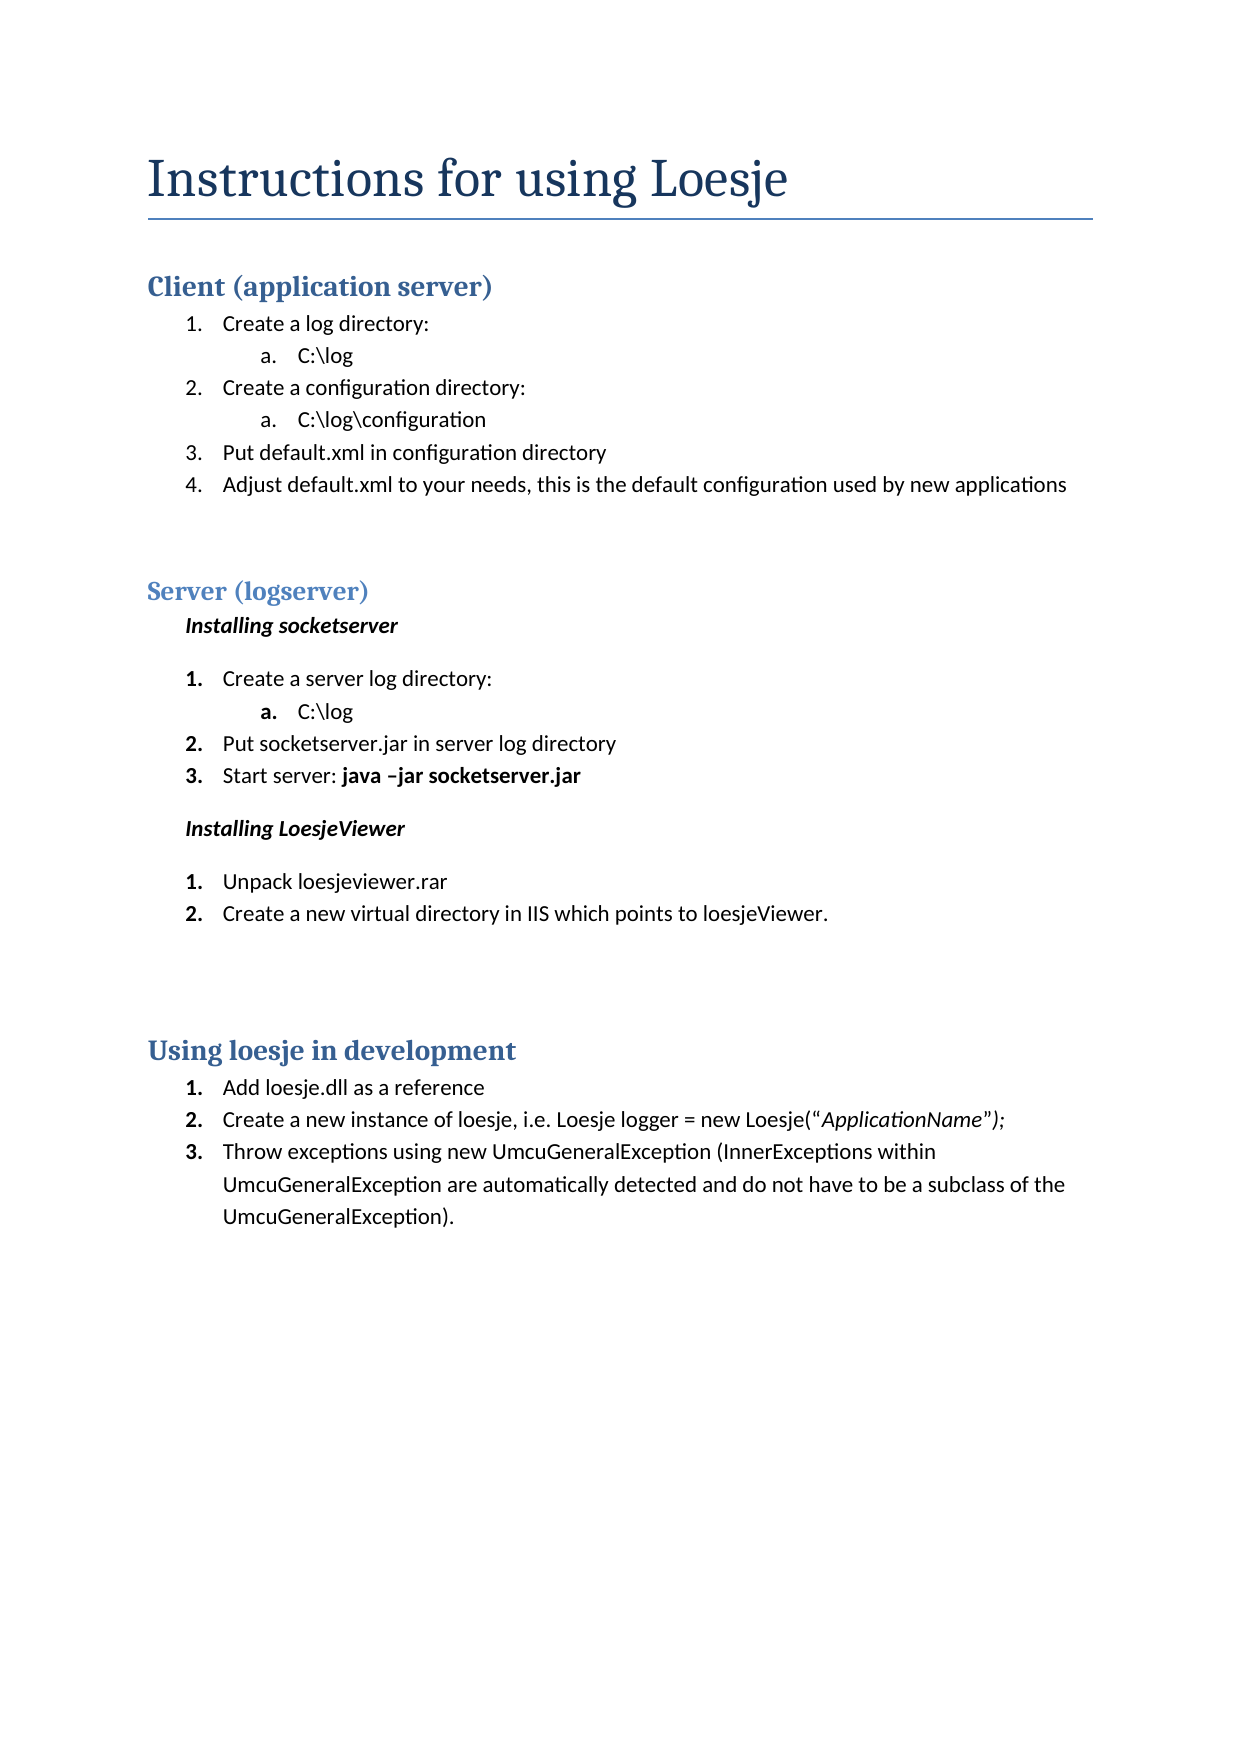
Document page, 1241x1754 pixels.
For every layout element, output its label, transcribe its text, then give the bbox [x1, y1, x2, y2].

list C:\log [260, 697, 1093, 725]
list Create a new virtual directory in IIS which points to loesjeViewer. [185, 899, 1093, 927]
text Installing LoesjeViewer [148, 814, 1093, 842]
list Unpack loesjeviewer.rar [185, 867, 1093, 895]
list Create a server log directory: [185, 664, 1093, 693]
list Start server: java –jar socketserver.jar [185, 761, 1093, 789]
list Put socketserver.jar in server log directory [185, 729, 1093, 757]
list Create a log directory: [185, 309, 1093, 337]
title Instructions for using Loesje [148, 148, 1093, 218]
list Create a configuration directory: [185, 373, 1093, 401]
list Create a new instance of loesje, i.e. Loesje logger = new Loesje(“ApplicationName”); [185, 1105, 1093, 1133]
list Throw exceptions using new UmcuGeneralException (InnerExceptions within UmcuGeneralException are automatically detected and do not have to be a subclass of the UmcuGeneralException). [185, 1137, 1093, 1230]
list C:\log\configuration [260, 405, 1093, 433]
list Adjust default.xml to your needs, this is the default configuration used by new applications [185, 470, 1093, 498]
subtitle Using loesje in development [148, 1034, 1093, 1068]
list C:\log [260, 341, 1093, 369]
list Add loesje.dll as a reference [185, 1073, 1093, 1101]
text Installing socketserver [148, 612, 1093, 639]
list Put default.xml in configuration directory [185, 438, 1093, 466]
subtitle Client (application server) [148, 270, 1093, 304]
subtitle Server (logserver) [148, 576, 1093, 607]
